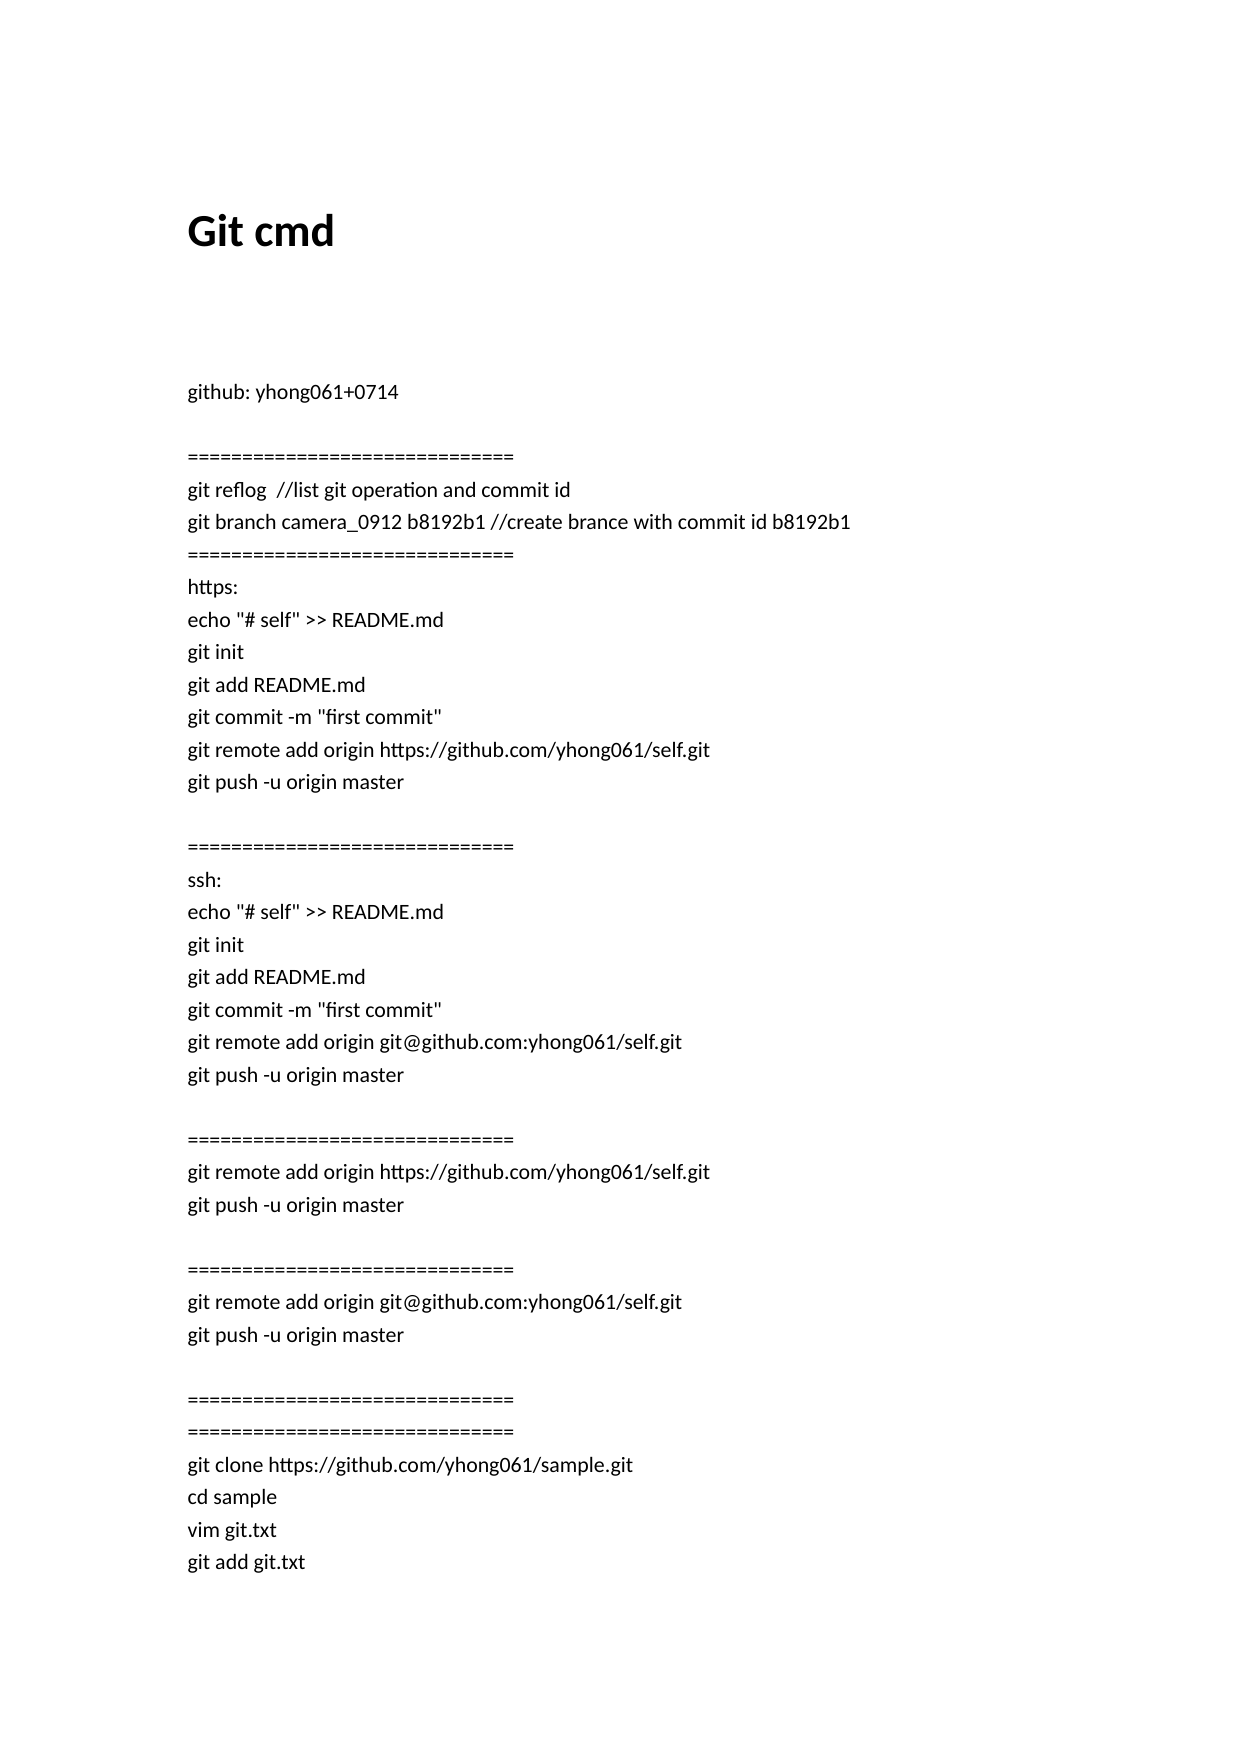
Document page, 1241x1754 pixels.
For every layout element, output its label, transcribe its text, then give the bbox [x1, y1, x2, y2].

text git commit -m "first commit" [187, 701, 1053, 733]
text git init [187, 928, 1053, 961]
text git remote add origin git@github.com:yhong061/self.git [187, 1286, 1053, 1318]
text git clone https://github.com/yhong061/sample.git [187, 1448, 1053, 1481]
text git push -u origin master [187, 1188, 1053, 1221]
text git add README.md [187, 668, 1053, 701]
text git push -u origin master [187, 1318, 1053, 1351]
text ============================== [187, 538, 1053, 571]
text ============================== [187, 1416, 1053, 1448]
text ssh: [187, 863, 1053, 896]
text git reflog //list git operation and commit id [187, 473, 1053, 506]
text ============================== [187, 441, 1053, 473]
text vim git.txt [187, 1513, 1053, 1546]
text ============================== [187, 1253, 1053, 1286]
text git remote add origin git@github.com:yhong061/self.git [187, 1026, 1053, 1058]
text echo "# self" >> README.md [187, 896, 1053, 928]
text ============================== [187, 1123, 1053, 1156]
subtitle Git cmd [187, 197, 1053, 262]
text cd sample [187, 1481, 1053, 1513]
text https: [187, 571, 1053, 603]
text ============================== [187, 831, 1053, 863]
text git add README.md [187, 961, 1053, 993]
text git branch camera_0912 b8192b1 //create brance with commit id b8192b1 [187, 506, 1053, 538]
text git init [187, 636, 1053, 668]
text git add git.txt [187, 1546, 1053, 1578]
text git commit -m "first commit" [187, 993, 1053, 1026]
text github: yhong061+0714 [187, 376, 1053, 408]
text ============================== [187, 1383, 1053, 1416]
text echo "# self" >> README.md [187, 603, 1053, 636]
text git push -u origin master [187, 1058, 1053, 1091]
text git remote add origin https://github.com/yhong061/self.git [187, 733, 1053, 766]
text git push -u origin master [187, 766, 1053, 798]
text git remote add origin https://github.com/yhong061/self.git [187, 1156, 1053, 1188]
